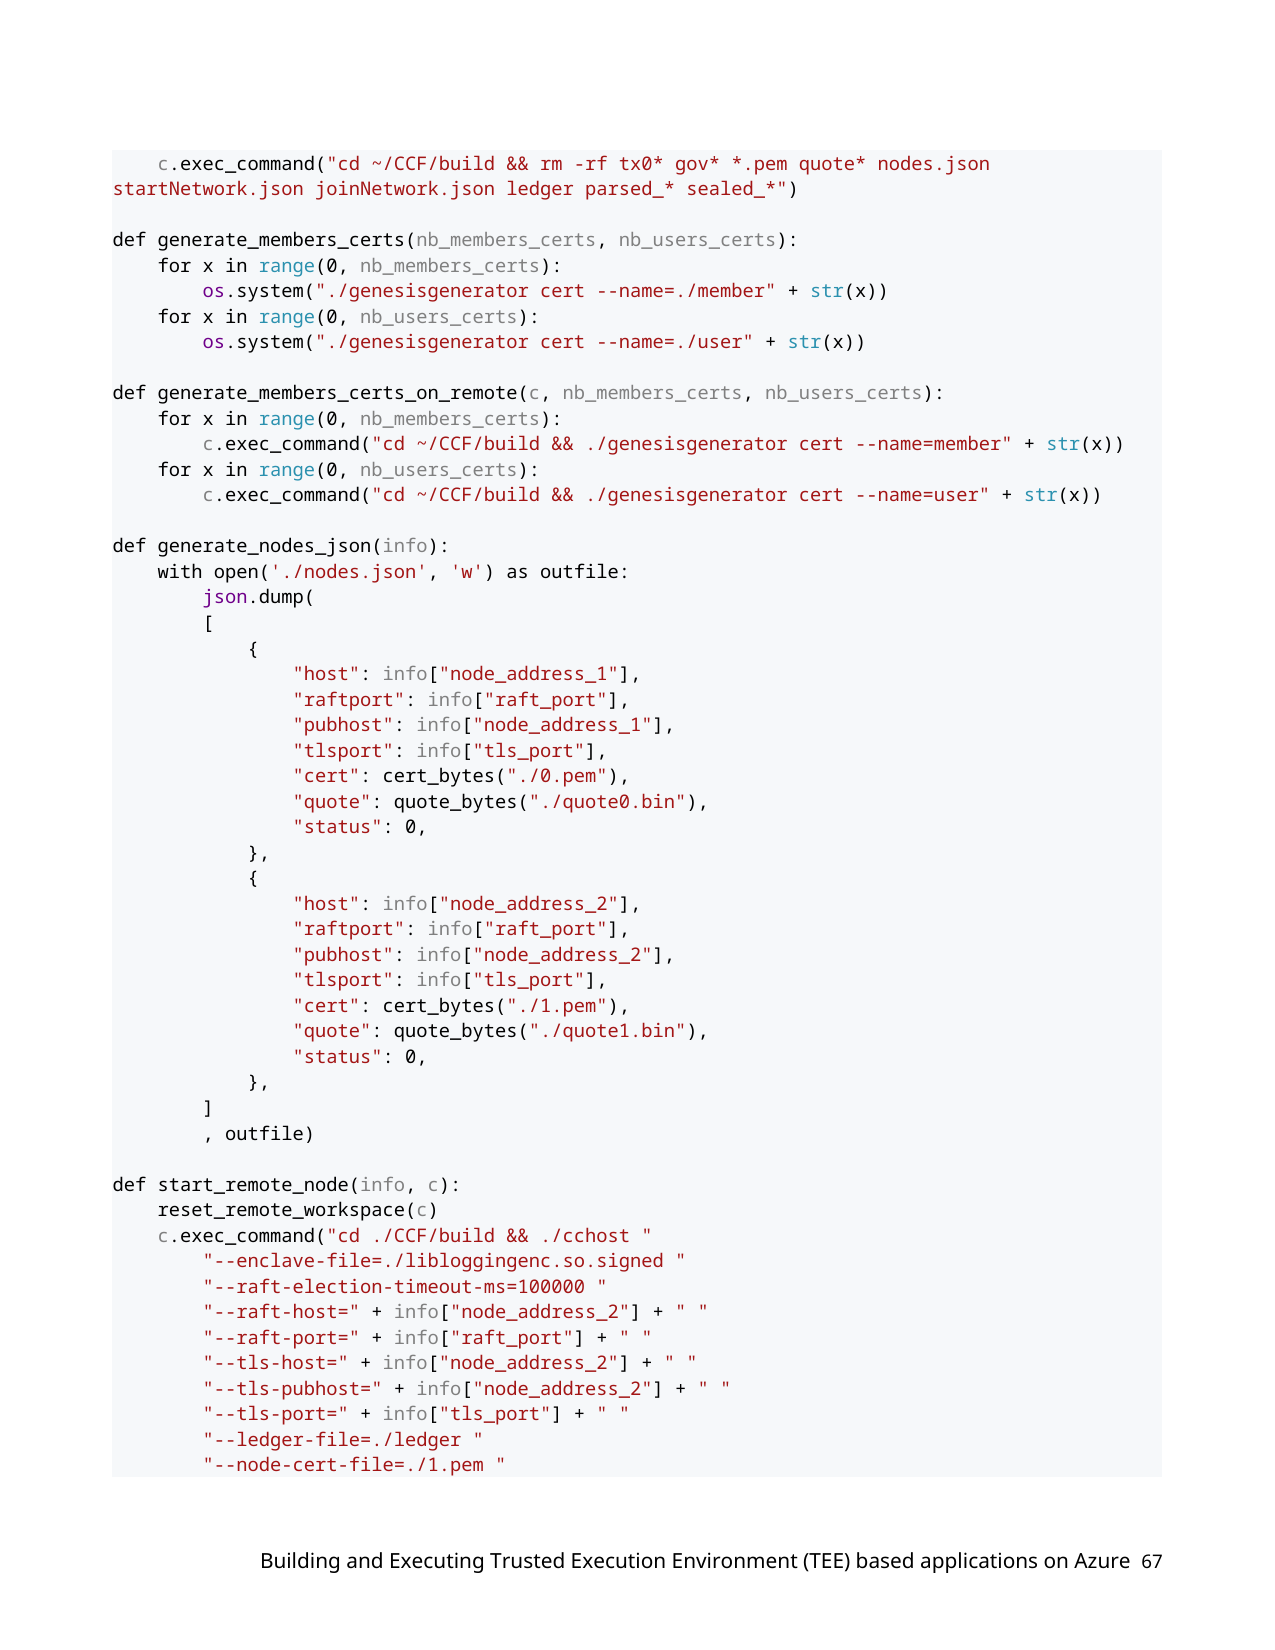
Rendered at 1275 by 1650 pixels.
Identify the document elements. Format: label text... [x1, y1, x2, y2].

text "raftport": info["raft_port"], [112, 916, 1162, 941]
text os.system("./genesisgenerator cert --name=./member" + str(x)) [112, 278, 1162, 303]
text def start_remote_node(info, c): [112, 1171, 1162, 1196]
text "tlsport": info["tls_port"], [112, 737, 1162, 762]
text def generate_members_certs_on_remote(c, nb_members_certs, nb_users_certs): [112, 380, 1162, 405]
text "--raft-port=" + info["raft_port"] + " " [112, 1324, 1162, 1349]
text ] [112, 1094, 1162, 1120]
text "status": 0, [112, 1043, 1162, 1069]
text "quote": quote_bytes("./quote1.bin"), [112, 1018, 1162, 1043]
text for x in range(0, nb_members_certs): [112, 405, 1162, 431]
text "--raft-election-timeout-ms=100000 " [112, 1273, 1162, 1298]
text with open('./nodes.json', 'w') as outfile: [112, 558, 1162, 584]
text "--tls-port=" + info["tls_port"] + " " [112, 1401, 1162, 1426]
text "--ledger-file=./ledger " [112, 1426, 1162, 1452]
text "--raft-host=" + info["node_address_2"] + " " [112, 1298, 1162, 1324]
text "tlsport": info["tls_port"], [112, 967, 1162, 992]
text for x in range(0, nb_users_certs): [112, 456, 1162, 482]
text "pubhost": info["node_address_1"], [112, 711, 1162, 737]
text "cert": cert_bytes("./0.pem"), [112, 762, 1162, 788]
text def generate_members_certs(nb_members_certs, nb_users_certs): [112, 227, 1162, 252]
text "host": info["node_address_2"], [112, 890, 1162, 916]
text def generate_nodes_json(info): [112, 533, 1162, 558]
text "raftport": info["raft_port"], [112, 686, 1162, 711]
text "--tls-pubhost=" + info["node_address_2"] + " " [112, 1375, 1162, 1401]
text "pubhost": info["node_address_2"], [112, 941, 1162, 967]
text "host": info["node_address_1"], [112, 660, 1162, 686]
text }, [112, 839, 1162, 864]
text reset_remote_workspace(c) [112, 1196, 1162, 1222]
text os.system("./genesisgenerator cert --name=./user" + str(x)) [112, 329, 1162, 354]
text "--tls-host=" + info["node_address_2"] + " " [112, 1349, 1162, 1375]
text "quote": quote_bytes("./quote0.bin"), [112, 788, 1162, 813]
text }, [112, 1069, 1162, 1094]
text , outfile) [112, 1120, 1162, 1145]
text c.exec_command("cd ~/CCF/build && ./genesisgenerator cert --name=member" + str(x)) [112, 431, 1162, 456]
text "status": 0, [112, 813, 1162, 839]
text "--enclave-file=./libloggingenc.so.signed " [112, 1247, 1162, 1273]
text json.dump( [112, 584, 1162, 609]
text c.exec_command("cd ~/CCF/build && ./genesisgenerator cert --name=user" + str(x)) [112, 482, 1162, 507]
text for x in range(0, nb_users_certs): [112, 303, 1162, 329]
text "cert": cert_bytes("./1.pem"), [112, 992, 1162, 1018]
text c.exec_command("cd ./CCF/build && ./cchost " [112, 1222, 1162, 1247]
text { [112, 864, 1162, 890]
text { [112, 635, 1162, 660]
text "--node-cert-file=./1.pem " [112, 1452, 1162, 1477]
text for x in range(0, nb_members_certs): [112, 252, 1162, 278]
text [ [112, 609, 1162, 635]
text c.exec_command("cd ~/CCF/build && rm -rf tx0* gov* *.pem quote* nodes.json startNetwork.json joinNetwork.json ledger parsed_* sealed_*") [112, 150, 1162, 201]
